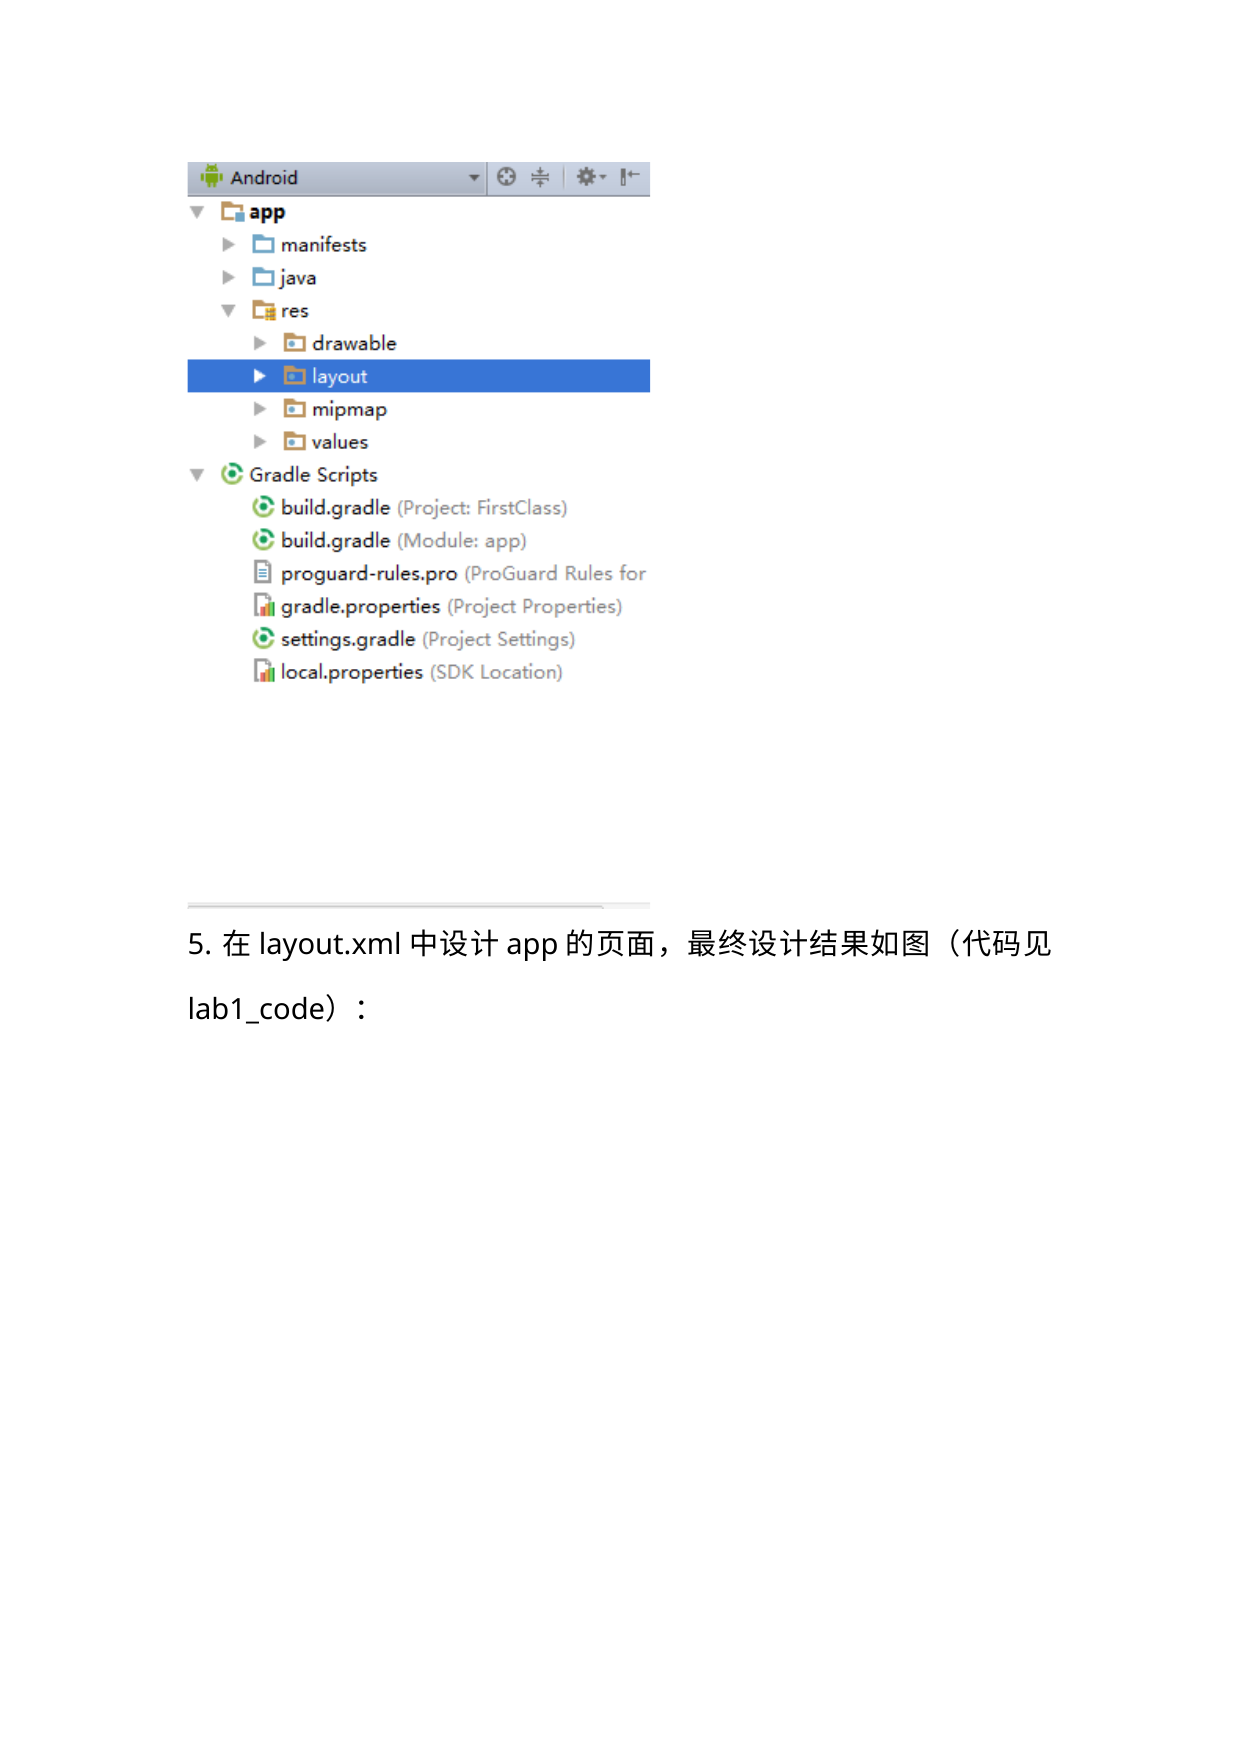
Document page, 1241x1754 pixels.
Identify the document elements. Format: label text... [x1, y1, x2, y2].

text 5. 在layout.xml中设计app的页面，最终设计结果如图（代码见lab1_code）： [187, 909, 1053, 1039]
picture [187, 162, 650, 909]
